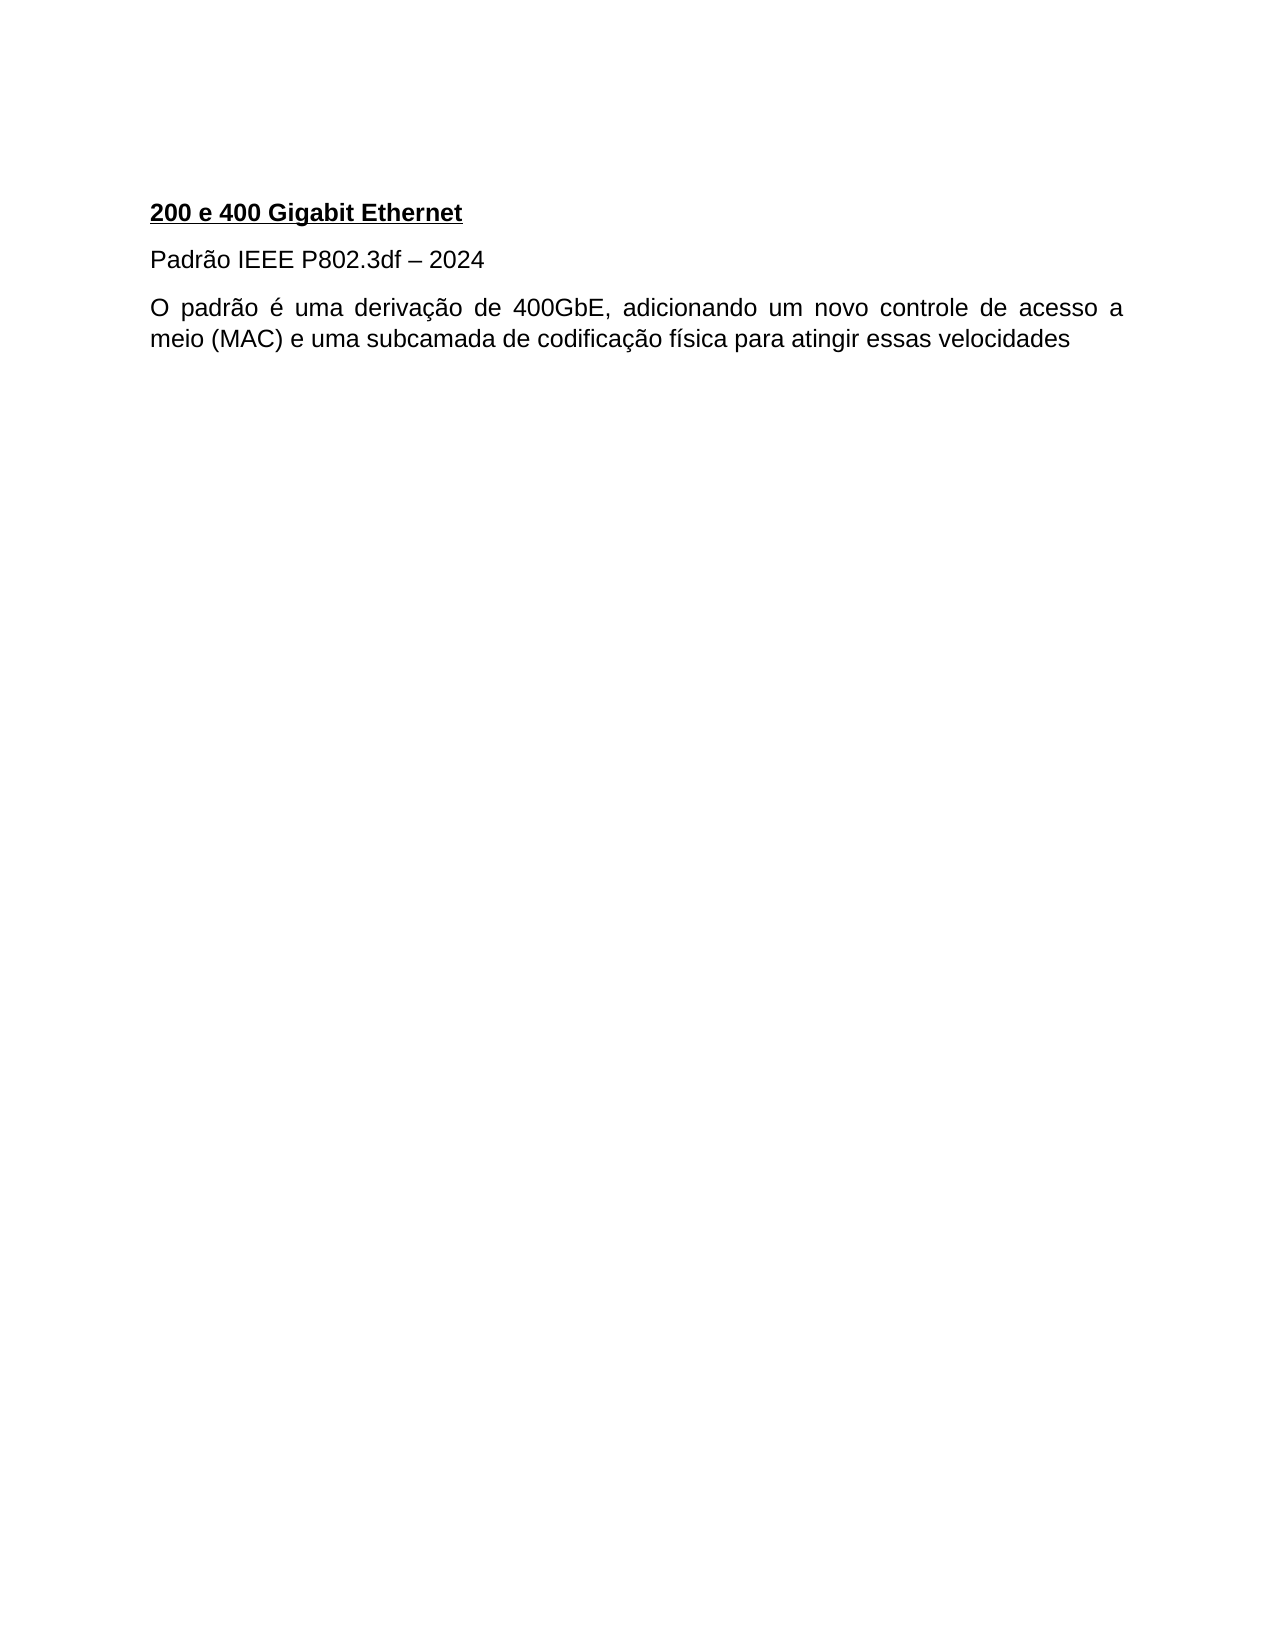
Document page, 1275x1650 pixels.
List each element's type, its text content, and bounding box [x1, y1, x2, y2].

text Padrão IEEE P802.3df – 2024 [150, 245, 1125, 274]
text O padrão é uma derivação de 400GbE, adicionando um novo controle de acesso a meio (MAC) e uma subcamada de codificação física para atingir essas velocidades [150, 293, 1125, 353]
text 200 e 400 Gigabit Ethernet [150, 198, 1125, 226]
